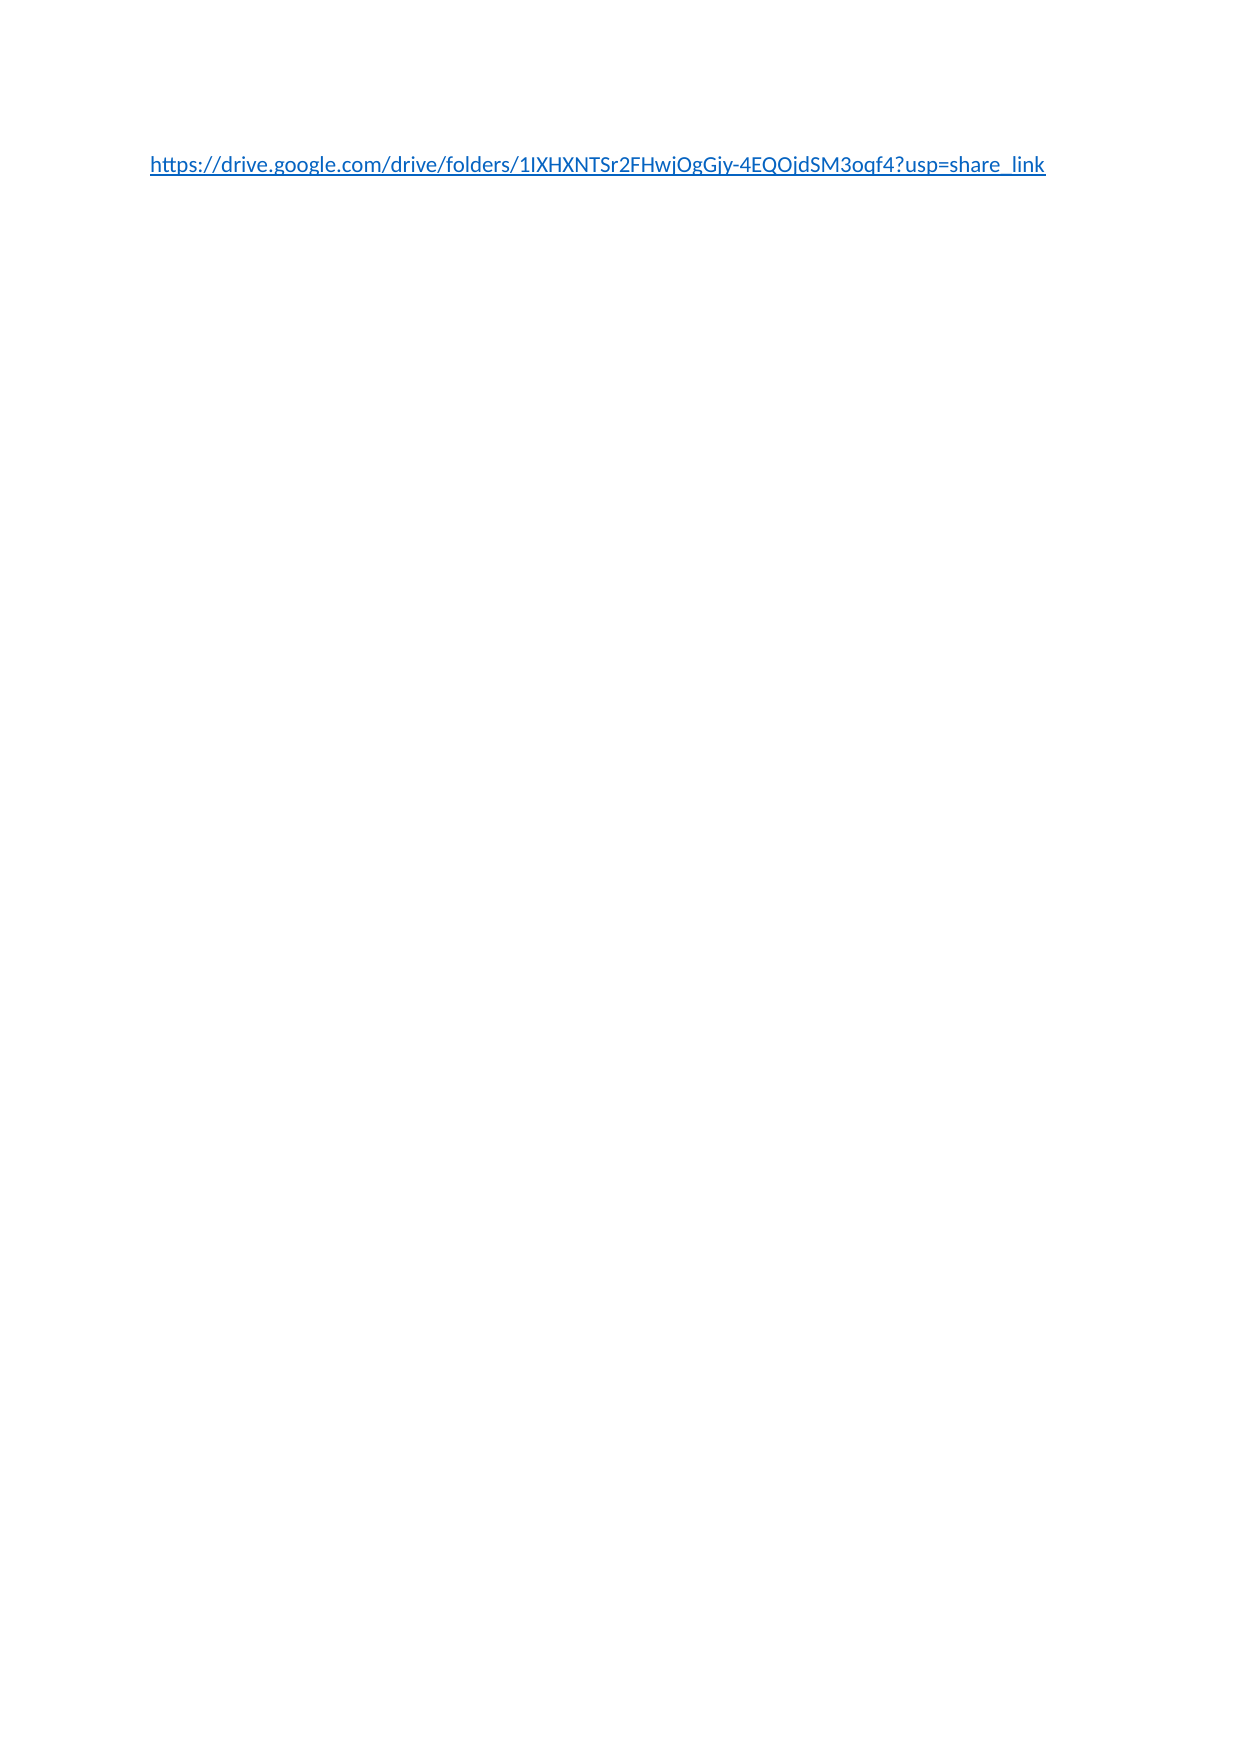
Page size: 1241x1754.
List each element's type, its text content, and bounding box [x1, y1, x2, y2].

text https://drive.google.com/drive/folders/1IXHXNTSr2FHwjOgGjy-4EQOjdSM3oqf4?usp=share_link [150, 150, 1090, 178]
